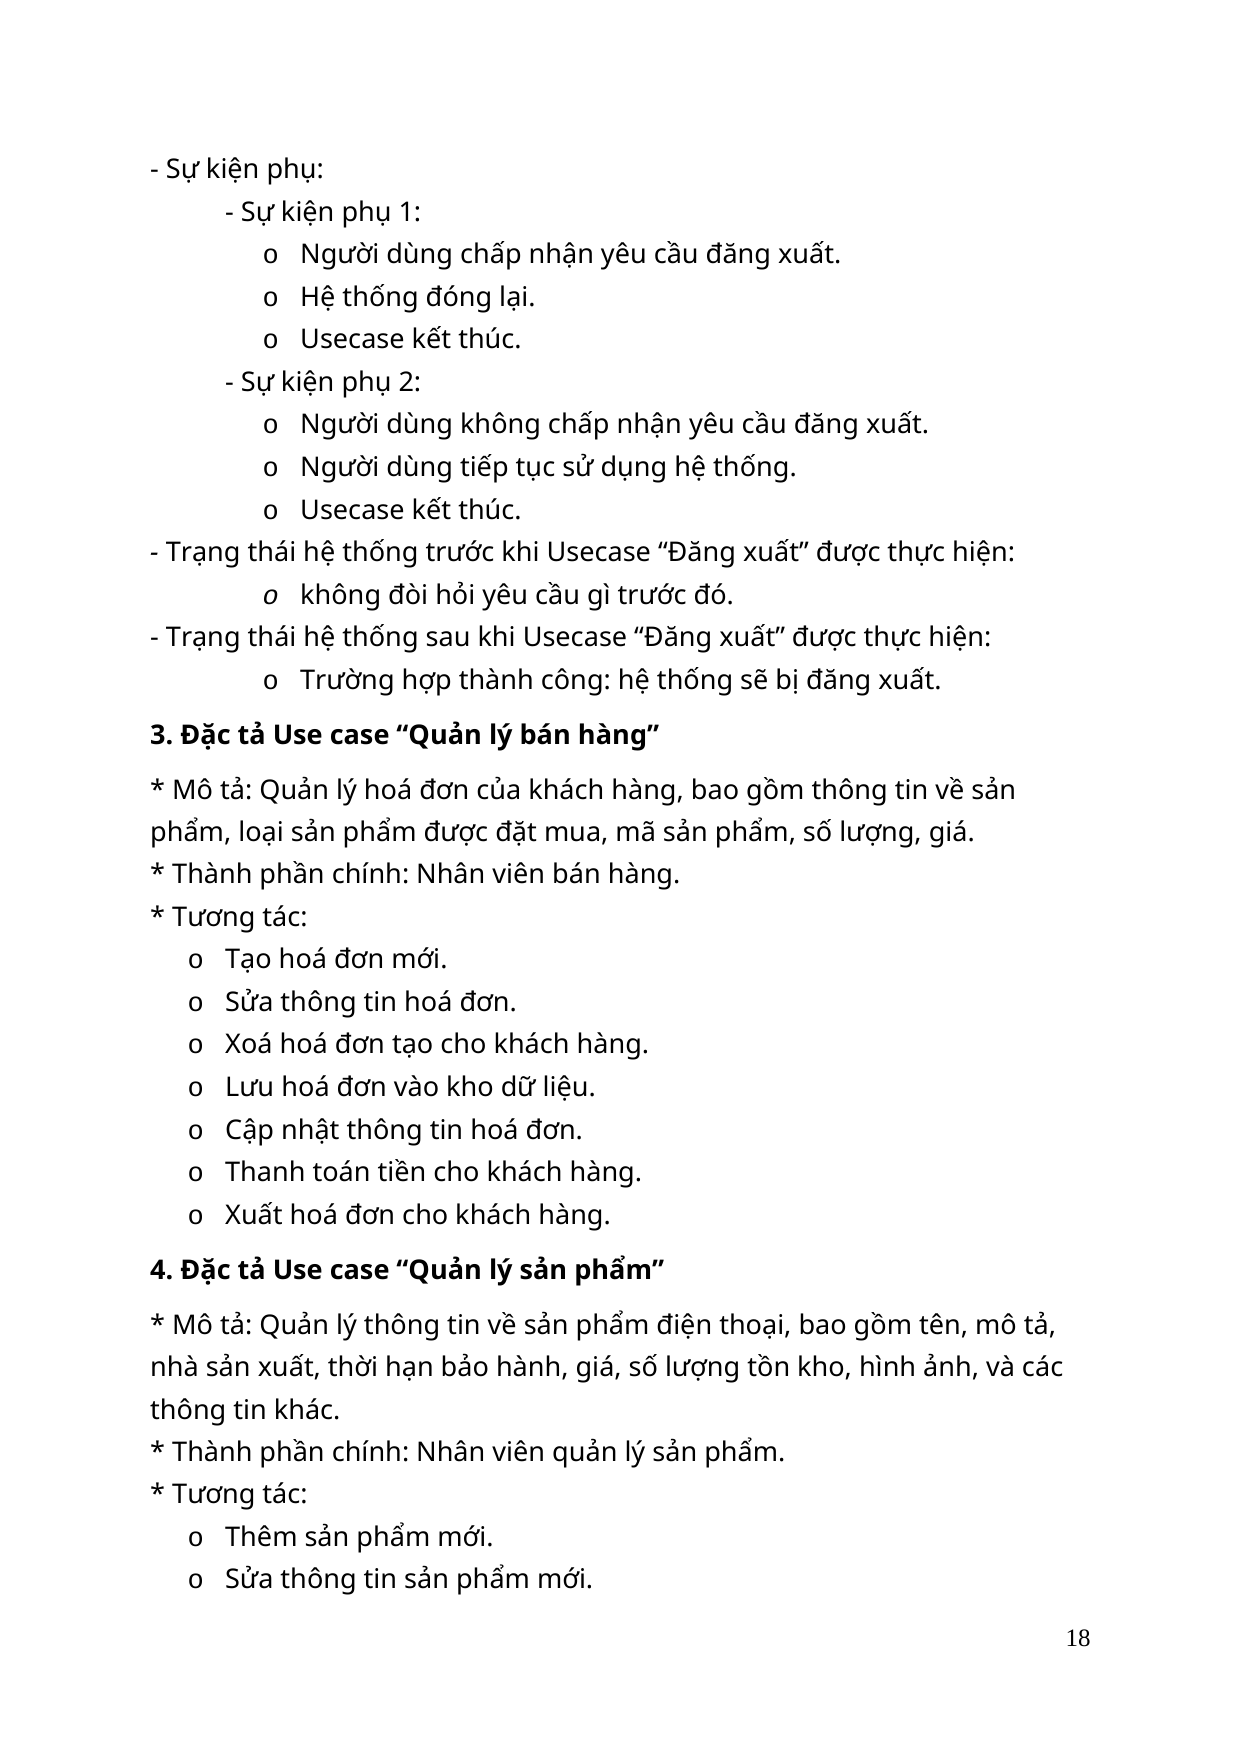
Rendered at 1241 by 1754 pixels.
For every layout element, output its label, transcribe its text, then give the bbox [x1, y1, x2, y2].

list Thêm sản phẩm mới. [187, 1517, 1090, 1554]
list Sửa thông tin hoá đơn. [187, 982, 1090, 1019]
list Xuất hoá đơn cho khách hàng. [187, 1195, 1090, 1232]
text - Sự kiện phụ 1: [150, 192, 1090, 229]
text - Sự kiện phụ 2: [150, 363, 1090, 399]
text * Thành phần chính: Nhân viên quản lý sản phẩm. [150, 1433, 1090, 1469]
text - Trạng thái hệ thống trước khi Usecase “Đăng xuất” được thực hiện: [150, 533, 1090, 570]
text * Mô tả: Quản lý hoá đơn của khách hàng, bao gồm thông tin về sản phẩm, loại sản phẩm được đặt mua, mã sản phẩm, số lượng, giá. [150, 770, 1090, 849]
text 3. Đặc tả Use case “Quản lý bán hàng” [150, 715, 1090, 752]
list Thanh toán tiền cho khách hàng. [187, 1153, 1090, 1190]
text - Trạng thái hệ thống sau khi Usecase “Đăng xuất” được thực hiện: [150, 618, 1090, 655]
list Sửa thông tin sản phẩm mới. [187, 1560, 1090, 1597]
text - Sự kiện phụ: [150, 150, 1090, 187]
text * Tương tác: [150, 897, 1090, 934]
text * Thành phần chính: Nhân viên bán hàng. [150, 855, 1090, 892]
text * Tương tác: [150, 1475, 1090, 1512]
list Xoá hoá đơn tạo cho khách hàng. [187, 1025, 1090, 1062]
list Tạo hoá đơn mới. [187, 940, 1090, 977]
list Cập nhật thông tin hoá đơn. [187, 1110, 1090, 1147]
list Người dùng chấp nhận yêu cầu đăng xuất. [262, 235, 1090, 272]
text 4. Đặc tả Use case “Quản lý sản phẩm” [150, 1251, 1090, 1287]
list Lưu hoá đơn vào kho dữ liệu. [187, 1068, 1090, 1105]
list Hệ thống đóng lại. [262, 277, 1090, 314]
list Người dùng không chấp nhận yêu cầu đăng xuất. [262, 405, 1090, 442]
list Usecase kết thúc. [262, 490, 1090, 527]
list không đòi hỏi yêu cầu gì trước đó. [262, 575, 1090, 612]
list Người dùng tiếp tục sử dụng hệ thống. [262, 448, 1090, 485]
list Usecase kết thúc. [262, 320, 1090, 357]
text * Mô tả: Quản lý thông tin về sản phẩm điện thoại, bao gồm tên, mô tả, nhà sản xuất, thời hạn bảo hành, giá, số lượng tồn kho, hình ảnh, và các thông tin khác. [150, 1305, 1090, 1427]
list Trường hợp thành công: hệ thống sẽ bị đăng xuất. [262, 660, 1090, 697]
